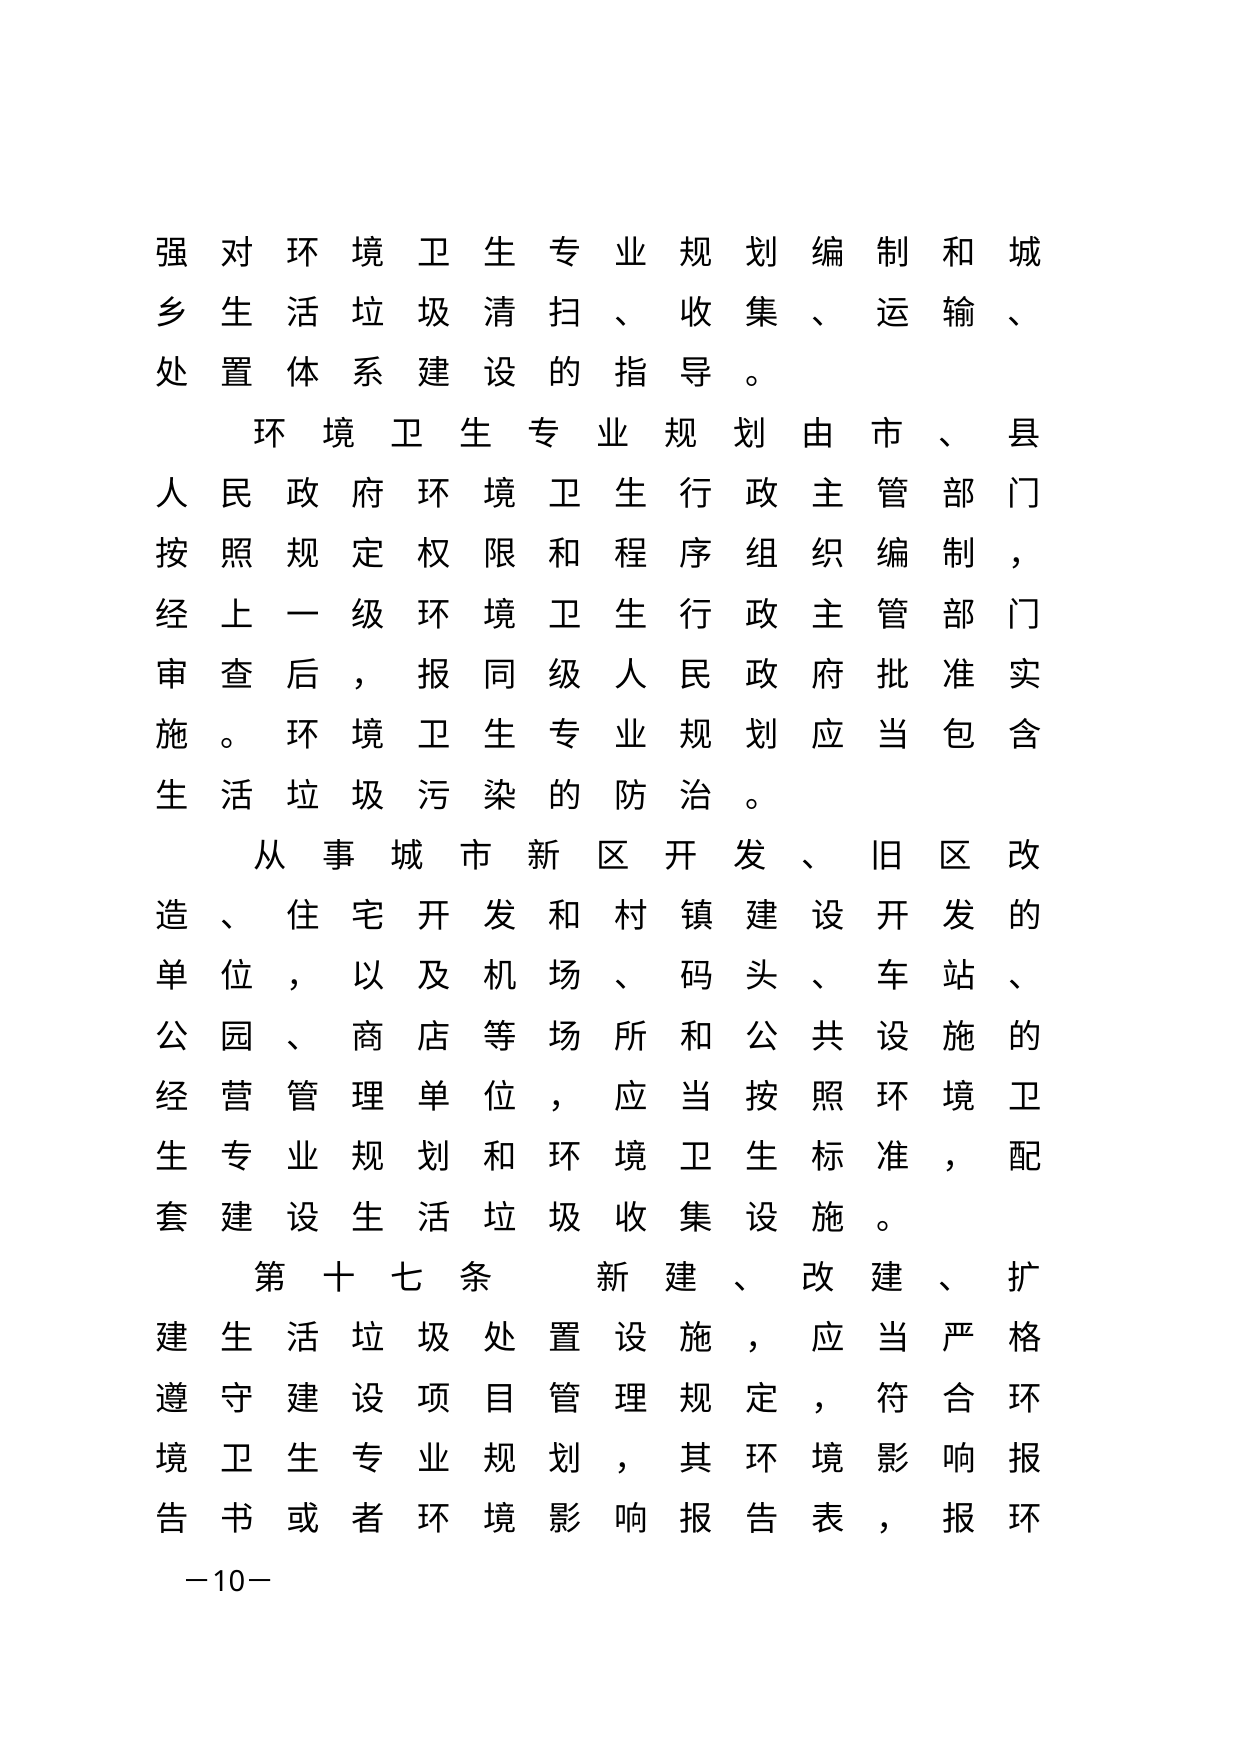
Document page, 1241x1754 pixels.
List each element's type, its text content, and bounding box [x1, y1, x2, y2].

text 环境卫生专业规划由市、县人民政府环境卫生行政主管部门按照规定权限和程序组织编制，经上一级环境卫生行政主管部门审查后，报同级人民政府批准实施。环境卫生专业规划应当包含生活垃圾污染的防治。 [155, 400, 1073, 823]
text 第十六条 省人民政府住房和城乡建设行政主管部门应当加强对环境卫生专业规划编制和城乡生活垃圾清扫、收集、运输、处置体系建设的指导。 [155, 219, 1073, 400]
text 第十七条 新建、改建、扩建生活垃圾处置设施，应当严格遵守建设项目管理规定，符合环境卫生专业规划，其环境影响报告书或者环境影响报告表，报环境保护行政主管部门批准；发展和改革部门核准或者审批项目时应当征求同级环境卫生行政主管部门的意见。 [155, 1245, 1073, 1546]
text 从事城市新区开发、旧区改造、住宅开发和村镇建设开发的单位，以及机场、码头、车站、公园、商店等场所和公共设施的经营管理单位，应当按照环境卫生专业规划和环境卫生标准，配套建设生活垃圾收集设施。 [155, 823, 1073, 1245]
